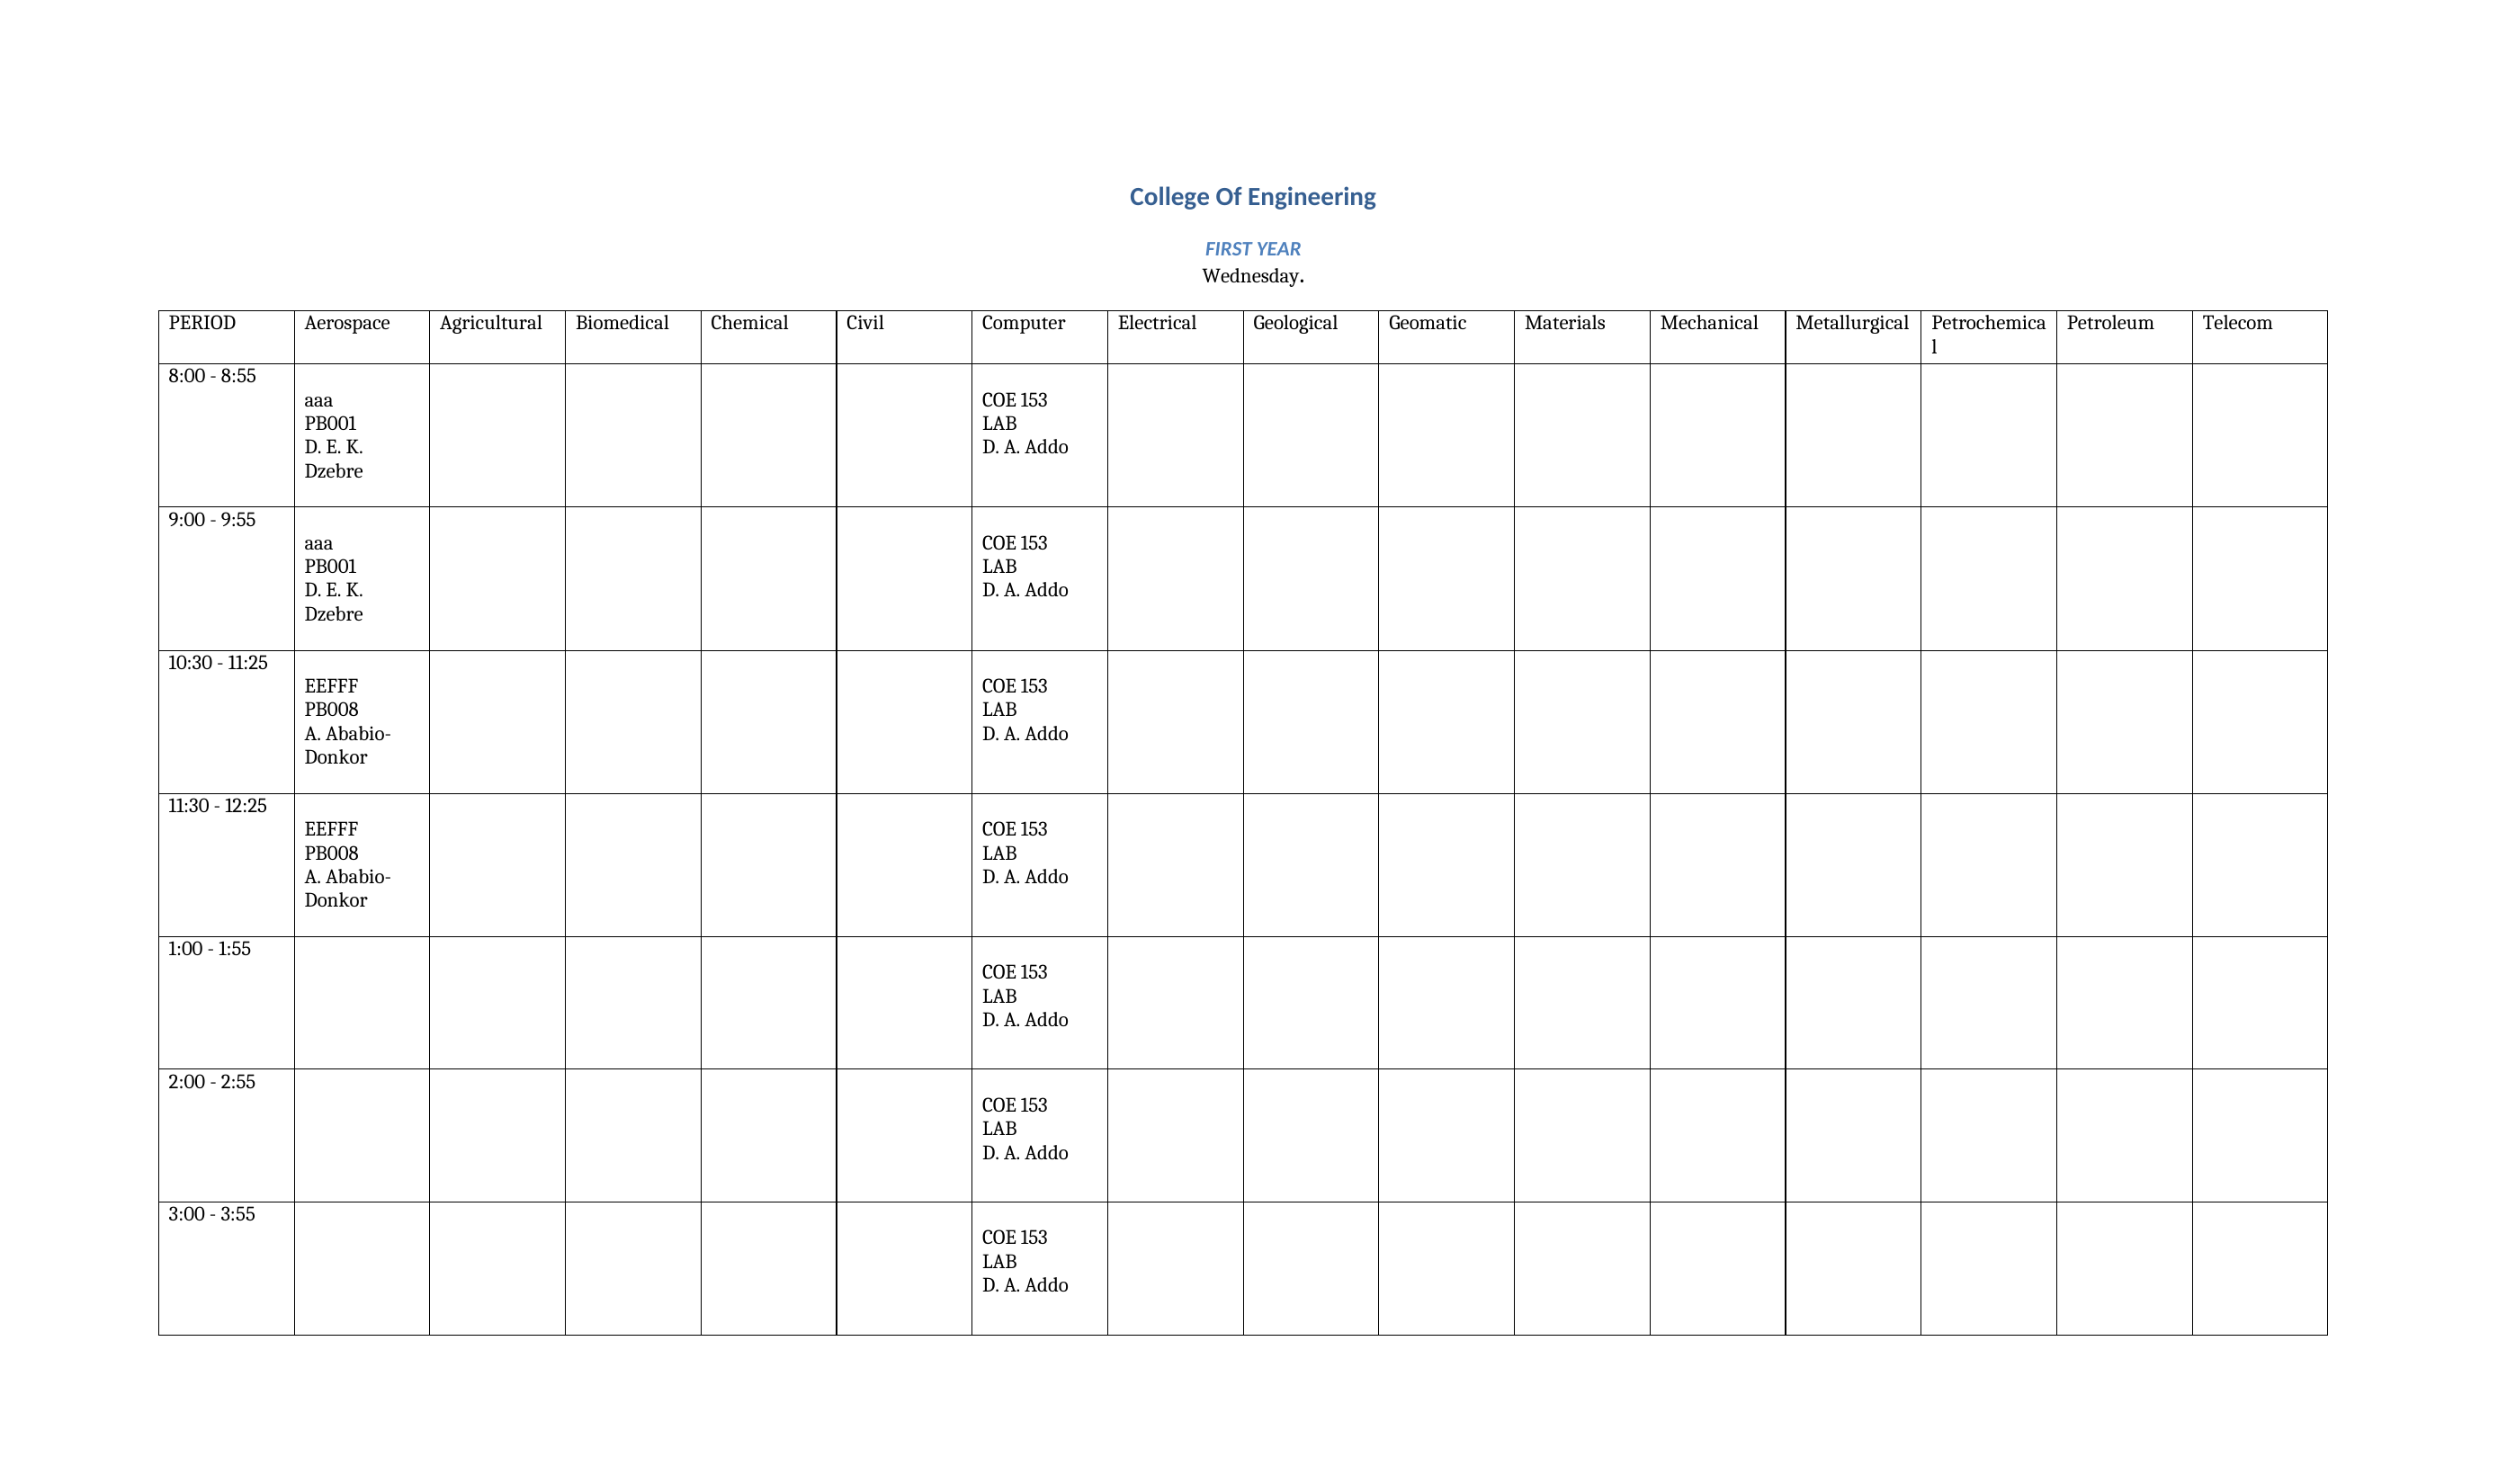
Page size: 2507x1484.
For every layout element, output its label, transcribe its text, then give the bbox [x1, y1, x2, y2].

table_header Petrochemical [1921, 311, 2056, 363]
table_cell [2193, 364, 2327, 506]
table_cell [1108, 1202, 1243, 1334]
table_cell [2057, 937, 2192, 1068]
table_cell [430, 794, 565, 936]
table_cell [430, 507, 565, 649]
table_cell [430, 651, 565, 793]
table_cell [2057, 507, 2192, 649]
table_cell [1379, 364, 1514, 506]
table_cell [2057, 1069, 2192, 1202]
table_cell [430, 1202, 565, 1334]
table_cell [1244, 651, 1378, 793]
table_header PERIOD [159, 311, 294, 363]
table_cell [2193, 507, 2327, 649]
table_cell [1379, 507, 1514, 649]
table_cell [1379, 1069, 1514, 1202]
table_header Telecom [2193, 311, 2327, 363]
subtitle College Of Engineering [168, 180, 2338, 212]
table_cell COE 153 LAB D. A. Addo [972, 651, 1107, 793]
table_cell [1786, 507, 1921, 649]
table_cell [837, 1069, 971, 1202]
table_header Chemical [702, 311, 836, 363]
table_cell [2057, 1202, 2192, 1334]
table_cell [1244, 794, 1378, 936]
table_cell aaa PB001 D. E. K. Dzebre [295, 364, 429, 506]
table_header Metallurgical [1786, 311, 1921, 363]
table_cell [1379, 1202, 1514, 1334]
table_cell 1:00 - 1:55 [159, 937, 294, 1068]
table_cell [1244, 507, 1378, 649]
table_cell [430, 364, 565, 506]
table_header Mechanical [1651, 311, 1785, 363]
table_cell [1108, 651, 1243, 793]
subtitle FIRST YEAR [168, 236, 2338, 261]
table_cell [1921, 507, 2056, 649]
table_header Materials [1515, 311, 1650, 363]
table_cell [1379, 937, 1514, 1068]
table_cell [1651, 937, 1785, 1068]
table_cell [1786, 651, 1921, 793]
table_header Computer [972, 311, 1107, 363]
table_cell [1651, 794, 1785, 936]
table_cell [2057, 651, 2192, 793]
table_cell [837, 1202, 971, 1334]
table_cell [566, 651, 701, 793]
table_cell [1921, 1202, 2056, 1334]
table_cell [1651, 507, 1785, 649]
table_cell [566, 1202, 701, 1334]
table_cell [1786, 937, 1921, 1068]
table_cell [702, 651, 836, 793]
table_cell [1515, 364, 1650, 506]
table_cell EEFFF PB008 A. Ababio-Donkor [295, 794, 429, 936]
table_cell 9:00 - 9:55 [159, 507, 294, 649]
table_cell [2193, 651, 2327, 793]
table_cell [702, 364, 836, 506]
table_cell [2057, 794, 2192, 936]
table_cell 11:30 - 12:25 [159, 794, 294, 936]
table_cell [1786, 794, 1921, 936]
table_cell [566, 794, 701, 936]
table_cell [1108, 937, 1243, 1068]
table_cell [1515, 794, 1650, 936]
table_cell [2193, 1202, 2327, 1334]
table_header Biomedical [566, 311, 701, 363]
table_cell [837, 507, 971, 649]
table_cell [295, 1069, 429, 1202]
table_cell [1379, 651, 1514, 793]
table_cell [1651, 1202, 1785, 1334]
table_cell [1786, 1202, 1921, 1334]
table_cell [837, 651, 971, 793]
table_cell COE 153 LAB D. A. Addo [972, 794, 1107, 936]
table_cell COE 153 LAB D. A. Addo [972, 1069, 1107, 1202]
table_cell COE 153 LAB D. A. Addo [972, 364, 1107, 506]
table_cell [837, 364, 971, 506]
table_cell [1921, 651, 2056, 793]
table_cell [1921, 1069, 2056, 1202]
table_cell EEFFF PB008 A. Ababio-Donkor [295, 651, 429, 793]
table_cell [2193, 937, 2327, 1068]
table_cell [1515, 507, 1650, 649]
text Wednesday. [168, 264, 2338, 288]
table_cell [1108, 507, 1243, 649]
table_cell [1108, 1069, 1243, 1202]
table_cell [566, 1069, 701, 1202]
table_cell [972, 1202, 1107, 1334]
table_cell [1515, 651, 1650, 793]
table_cell 2:00 - 2:55 [159, 1069, 294, 1202]
table_cell [1108, 364, 1243, 506]
table_header Electrical [1108, 311, 1243, 363]
table_cell [1921, 364, 2056, 506]
table_cell [1515, 937, 1650, 1068]
table_cell [430, 937, 565, 1068]
table_cell [837, 937, 971, 1068]
table_cell [1515, 1069, 1650, 1202]
table_cell [837, 794, 971, 936]
table_cell [1786, 1069, 1921, 1202]
table_cell COE 153 LAB D. A. Addo [972, 507, 1107, 649]
table_cell 10:30 - 11:25 [159, 651, 294, 793]
table_cell [1244, 1069, 1378, 1202]
table_cell [1515, 1202, 1650, 1334]
table_cell [566, 507, 701, 649]
table_cell [1651, 1069, 1785, 1202]
table_cell [295, 937, 429, 1068]
table_cell 8:00 - 8:55 [159, 364, 294, 506]
table_cell [702, 507, 836, 649]
table_cell [1921, 937, 2056, 1068]
table_header Geomatic [1379, 311, 1514, 363]
table_cell aaa PB001 D. E. K. Dzebre [295, 507, 429, 649]
table_cell [1244, 1202, 1378, 1334]
table_header Agricultural [430, 311, 565, 363]
table_cell [2193, 1069, 2327, 1202]
table_cell [702, 937, 836, 1068]
table_cell COE 153 LAB D. A. Addo [972, 937, 1107, 1068]
table_cell [2057, 364, 2192, 506]
table_header Aerospace [295, 311, 429, 363]
table_cell [566, 364, 701, 506]
table_cell [1786, 364, 1921, 506]
table_cell [702, 1202, 836, 1334]
table_header Civil [837, 311, 971, 363]
table_cell [430, 1069, 565, 1202]
table_cell [702, 1069, 836, 1202]
table_cell [1379, 794, 1514, 936]
table_cell [1651, 364, 1785, 506]
table_header Petroleum [2057, 311, 2192, 363]
table_cell [1244, 364, 1378, 506]
table_cell [702, 794, 836, 936]
table_header Geological [1244, 311, 1378, 363]
table_cell 3:00 - 3:55 [159, 1202, 294, 1334]
table_cell [1651, 651, 1785, 793]
table_cell [2193, 794, 2327, 936]
table_cell [1244, 937, 1378, 1068]
table_cell [1108, 794, 1243, 936]
table_cell [295, 1202, 429, 1334]
table_cell [1921, 794, 2056, 936]
table_cell [566, 937, 701, 1068]
